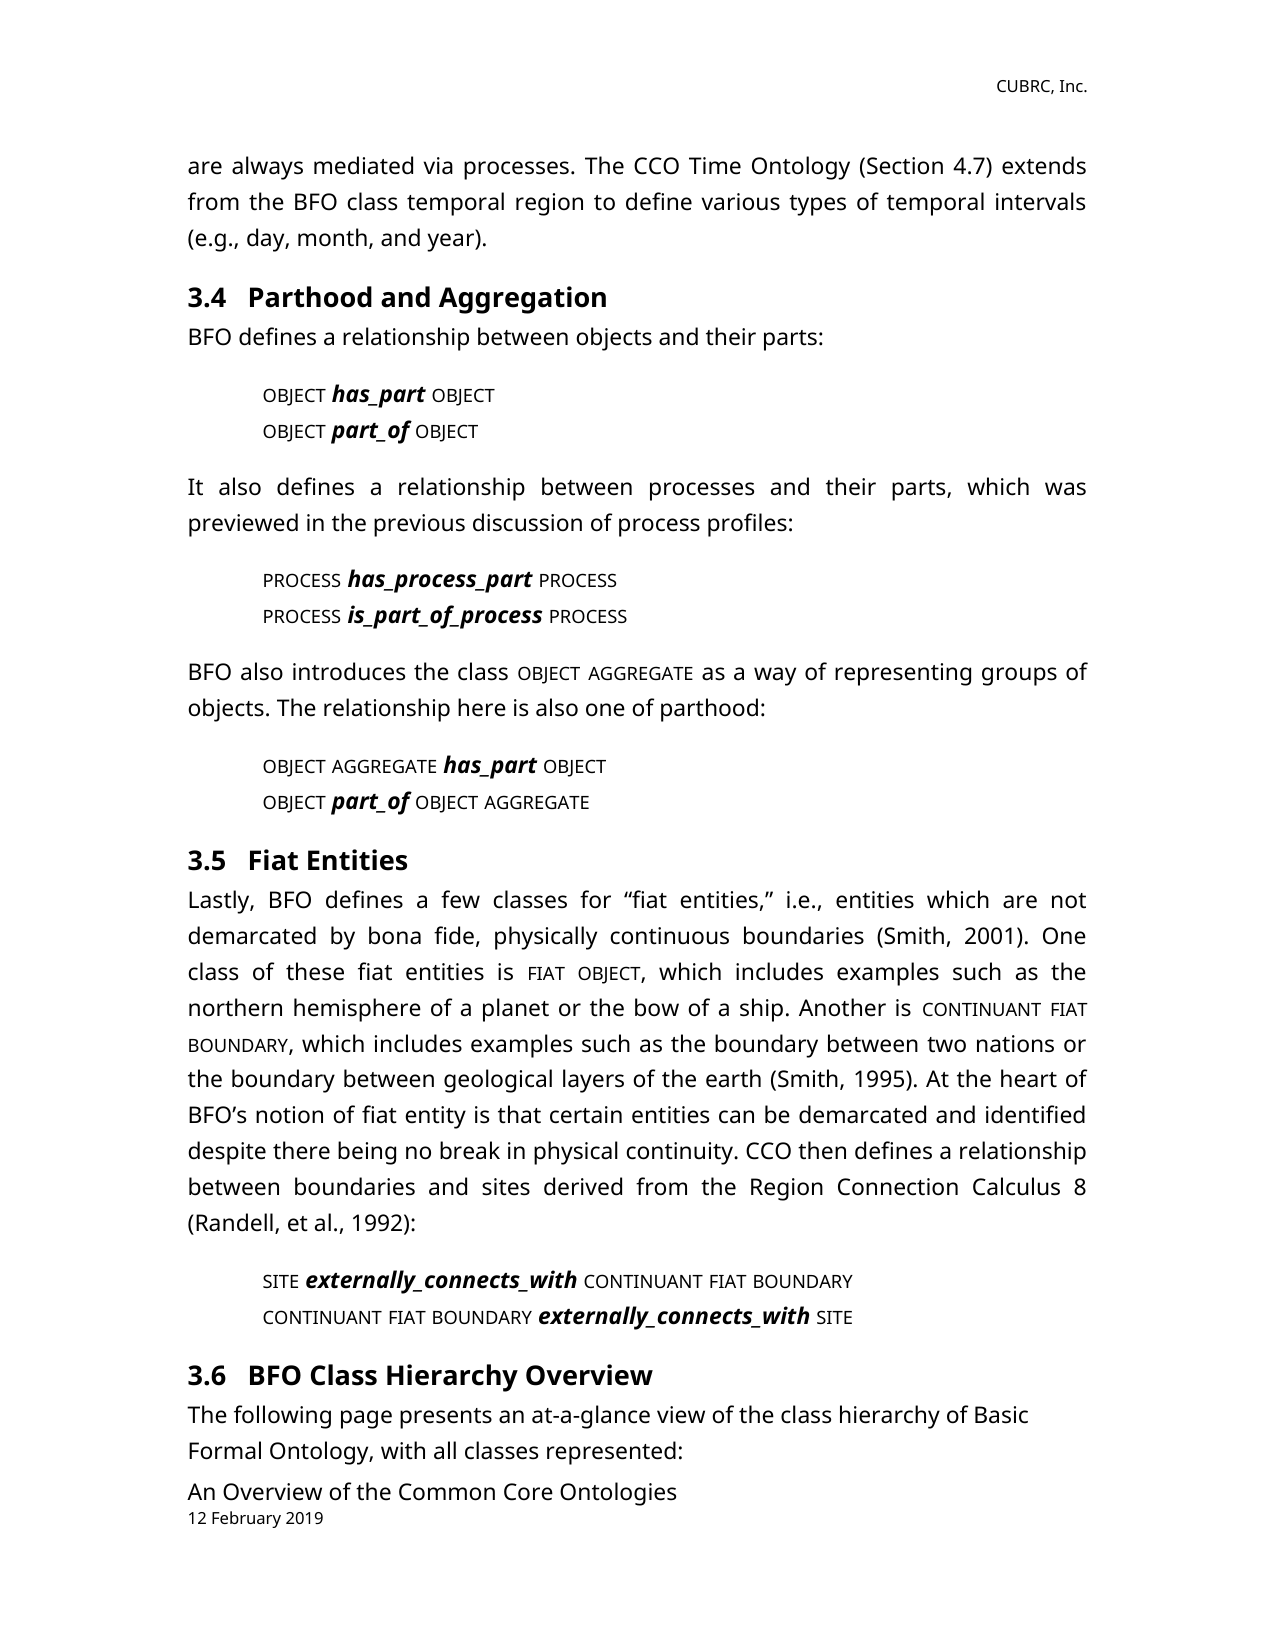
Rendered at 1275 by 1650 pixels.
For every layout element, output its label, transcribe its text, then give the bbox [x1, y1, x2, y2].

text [187, 150, 1087, 253]
text process is_part_of_process process [187, 599, 1087, 630]
text BFO defines a relationship between objects and their parts: [187, 321, 1087, 352]
subtitle Fiat Entities [187, 841, 1087, 878]
text process has_process_part process [187, 563, 1087, 594]
subtitle BFO Class Hierarchy Overview [187, 1357, 1087, 1393]
text The following page presents an at-a-glance view of the class hierarchy of Basic Formal Ontology, with all classes represented: [187, 1399, 1087, 1466]
text It also defines a relationship between processes and their parts, which was previewed in the previous discussion of process profiles: [187, 471, 1087, 538]
text object aggregate has_part object [187, 749, 1087, 780]
text site externally_connects_with continuant fiat boundary [187, 1264, 1087, 1295]
text Lastly, BFO defines a few classes for “fiat entities,” i.e., entities which are not demarcated by bona fide, physically continuous boundaries (Smith, 2001). One class of these fiat entities is fiat object, which includes examples such as the northern hemisphere of a planet or the bow of a ship. Another is continuant fiat boundary, which includes examples such as the boundary between two nations or the boundary between geological layers of the earth (Smith, 1995). At the heart of BFO’s notion of fiat entity is that certain entities can be demarcated and identified despite there being no break in physical continuity. CCO then defines a relationship between boundaries and sites derived from the Region Connection Calculus 8 (Randell, et al., 1992): [187, 884, 1087, 1238]
text object part_of object [187, 414, 1087, 445]
subtitle Parthood and Aggregation [187, 279, 1087, 316]
text continuant fiat boundary externally_connects_with site [187, 1300, 1087, 1331]
text BFO also introduces the class object aggregate as a way of representing groups of objects. The relationship here is also one of parthood: [187, 656, 1087, 723]
text object part_of object aggregate [187, 784, 1087, 816]
text object has_part object [187, 378, 1087, 409]
